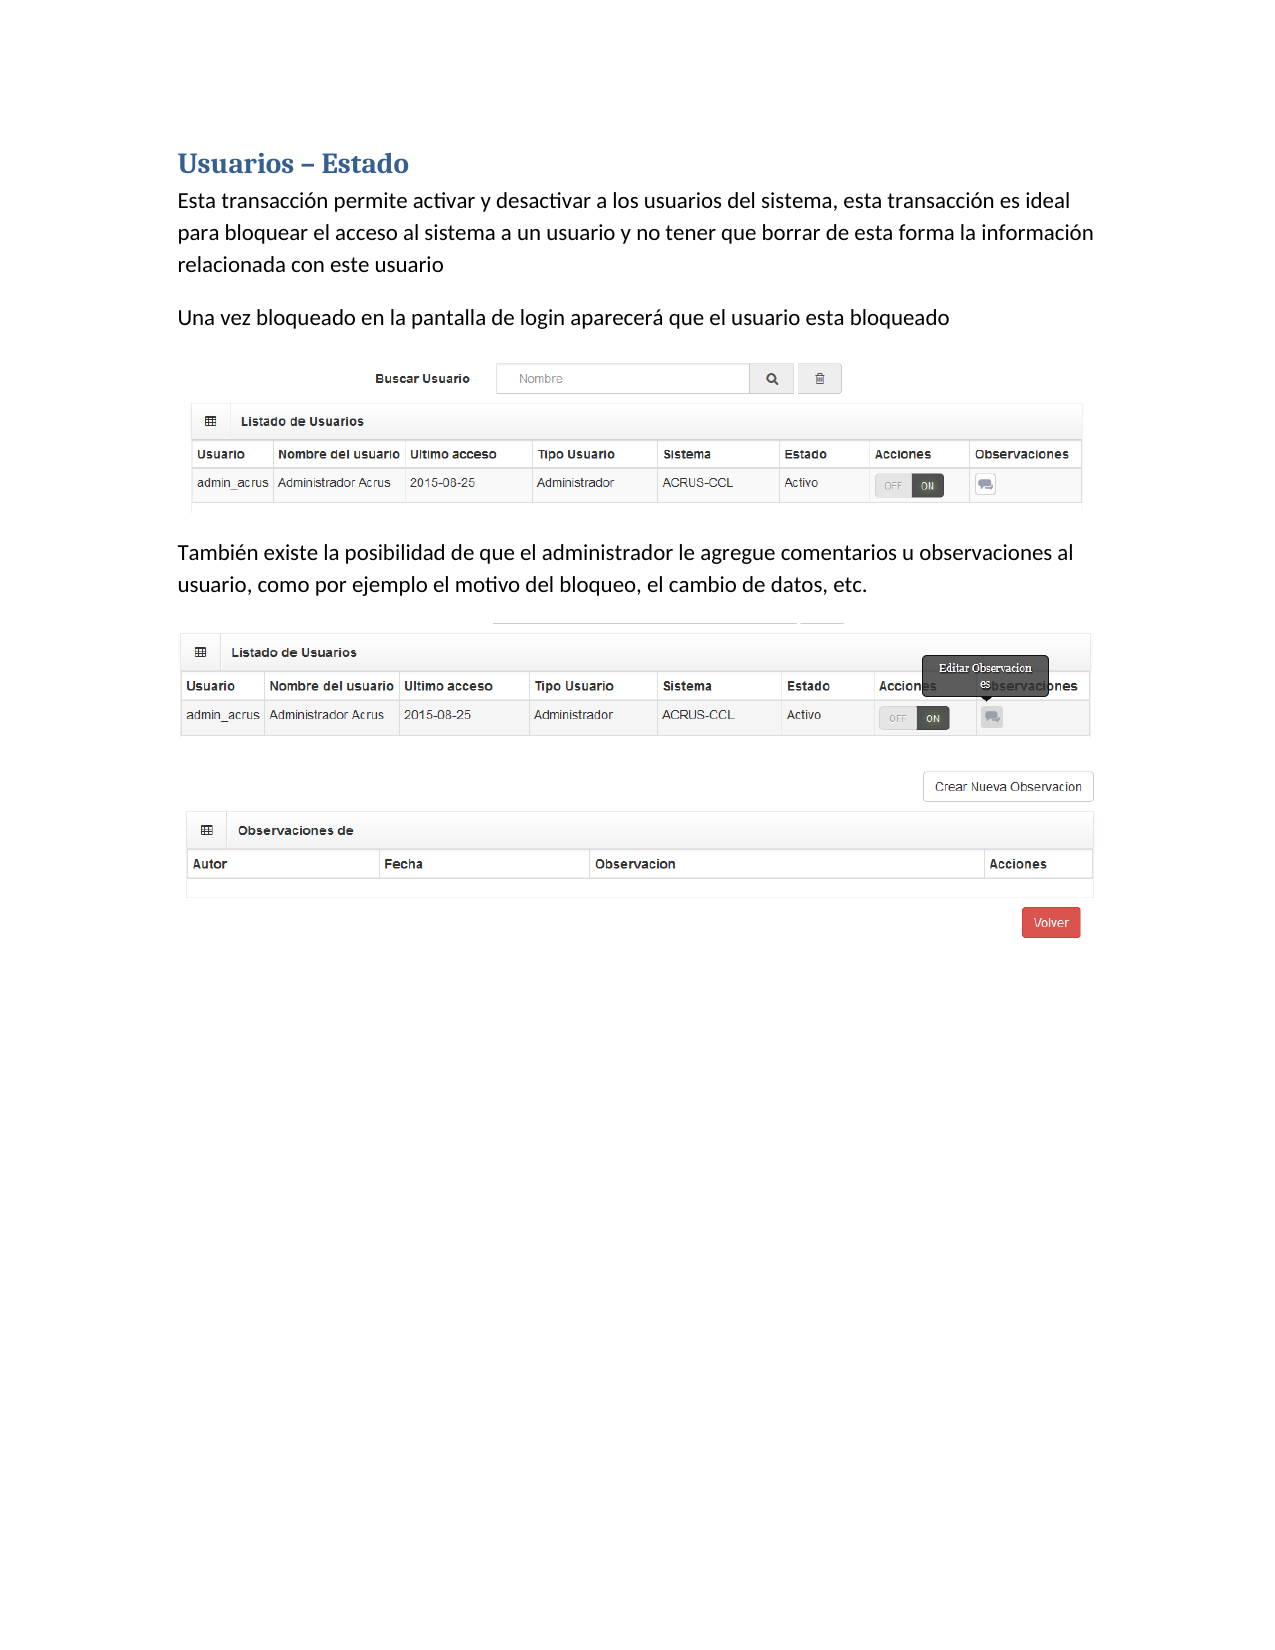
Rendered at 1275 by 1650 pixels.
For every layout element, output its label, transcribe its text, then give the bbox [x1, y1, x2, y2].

picture [177, 623, 1098, 738]
text También existe la posibilidad de que el administrador le agregue comentarios u observaciones al usuario, como por ejemplo el motivo del bloqueo, el cambio de datos, etc. [177, 538, 1098, 598]
picture [177, 762, 1098, 955]
text Esta transacción permite activar y desactivar a los usuarios del sistema, esta transacción es ideal para bloquear el acceso al sistema a un usuario y no tener que borrar de esta forma la información relacionada con este usuario [177, 186, 1098, 278]
picture [177, 356, 1098, 513]
text Una vez bloqueado en la pantalla de login aparecerá que el usuario esta bloqueado [177, 303, 1098, 332]
subtitle Usuarios – Estado [177, 148, 1098, 181]
